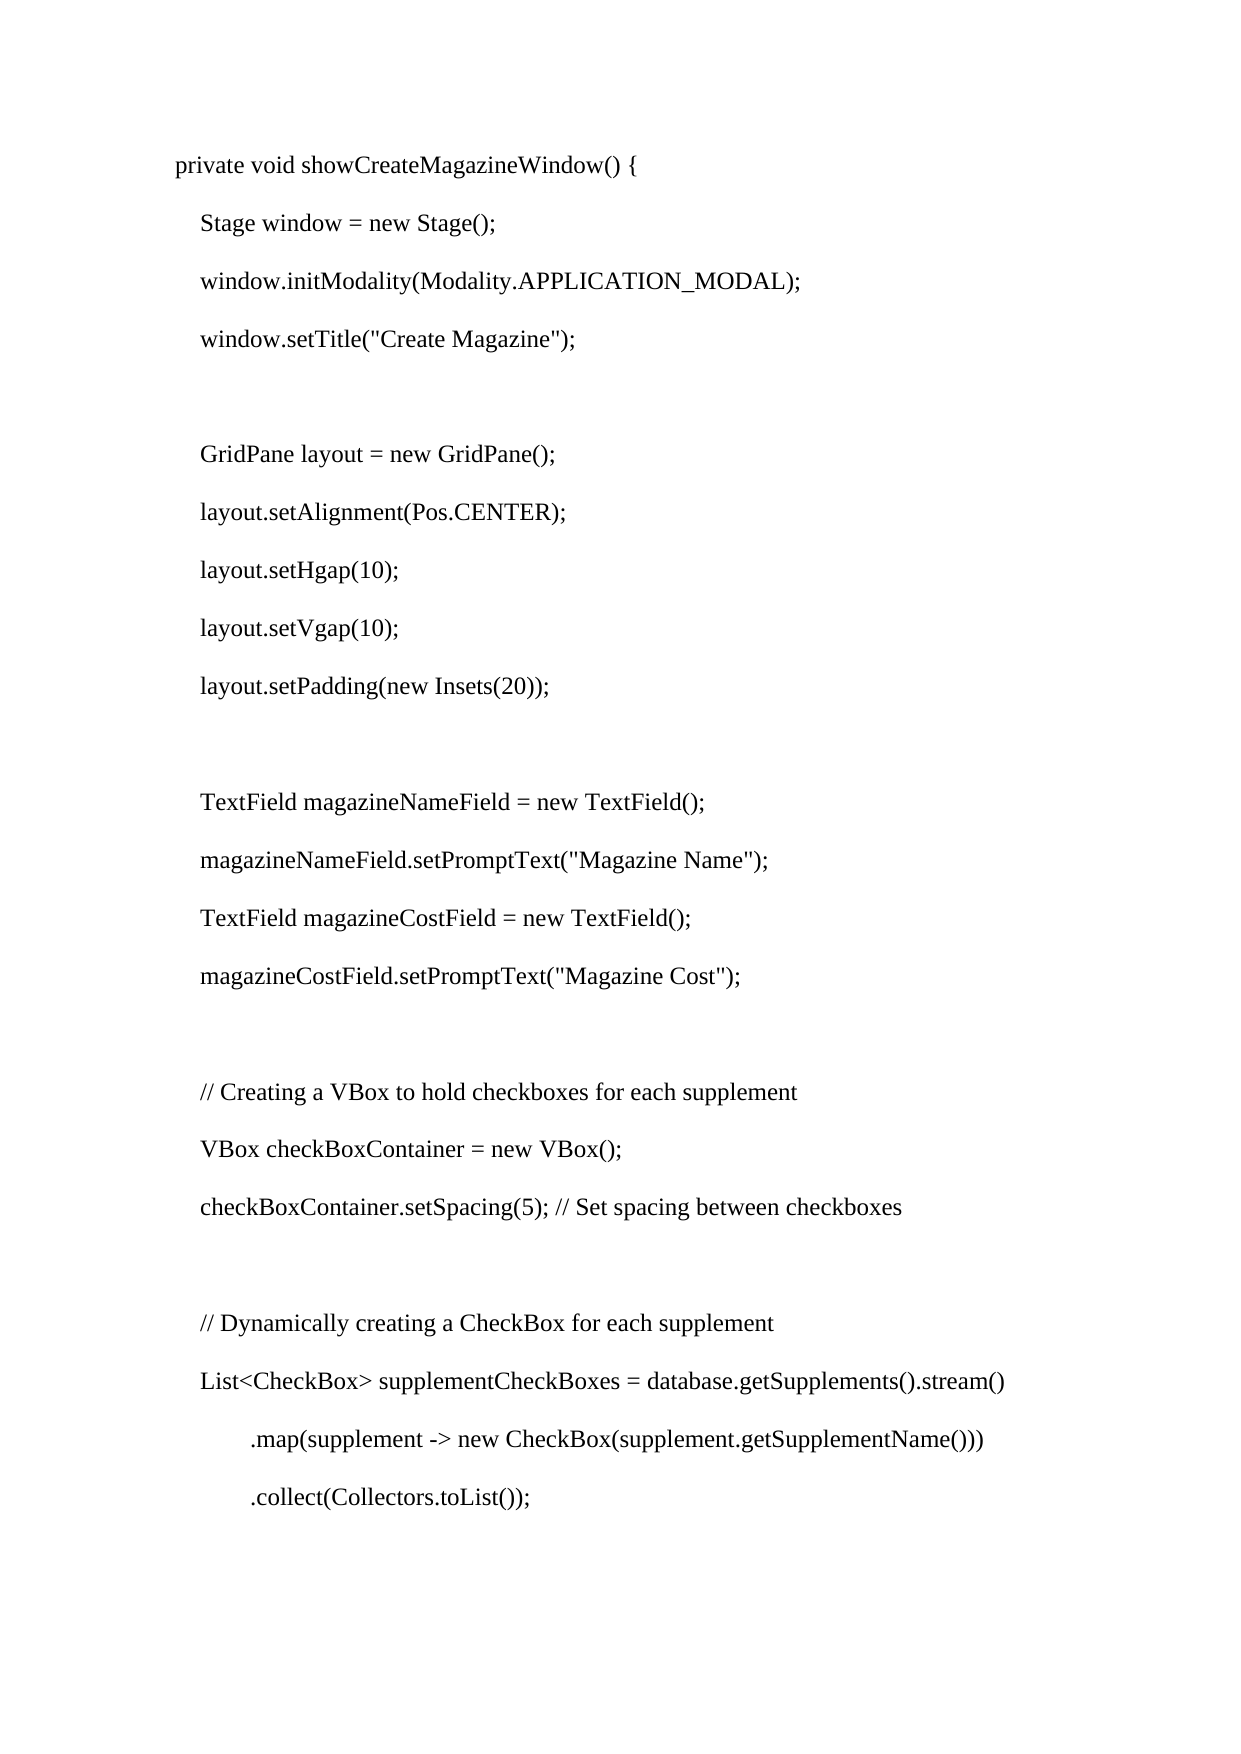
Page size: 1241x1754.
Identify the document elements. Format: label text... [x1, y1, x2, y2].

text layout.setVgap(10); [150, 613, 1090, 642]
text magazineNameField.setPromptText("Magazine Name"); [150, 845, 1090, 874]
text List<CheckBox> supplementCheckBoxes = database.getSupplements().stream() [150, 1366, 1090, 1395]
text Stage window = new Stage(); [150, 208, 1090, 237]
text window.setTitle("Create Magazine"); [150, 324, 1090, 352]
text .collect(Collectors.toList()); [150, 1482, 1090, 1511]
text layout.setPadding(new Insets(20)); [150, 671, 1090, 700]
text // Dynamically creating a CheckBox for each supplement [150, 1308, 1090, 1337]
text GridPane layout = new GridPane(); [150, 439, 1090, 468]
text TextField magazineNameField = new TextField(); [150, 787, 1090, 816]
text private void showCreateMagazineWindow() { [150, 150, 1090, 179]
text TextField magazineCostField = new TextField(); [150, 903, 1090, 932]
text layout.setAlignment(Pos.CENTER); [150, 497, 1090, 526]
text // Creating a VBox to hold checkboxes for each supplement [150, 1077, 1090, 1105]
text .map(supplement -> new CheckBox(supplement.getSupplementName())) [150, 1424, 1090, 1453]
text checkBoxContainer.setSpacing(5); // Set spacing between checkboxes [150, 1192, 1090, 1221]
text magazineCostField.setPromptText("Magazine Cost"); [150, 961, 1090, 989]
text window.initModality(Modality.APPLICATION_MODAL); [150, 266, 1090, 294]
text VBox checkBoxContainer = new VBox(); [150, 1134, 1090, 1163]
text layout.setHgap(10); [150, 555, 1090, 584]
